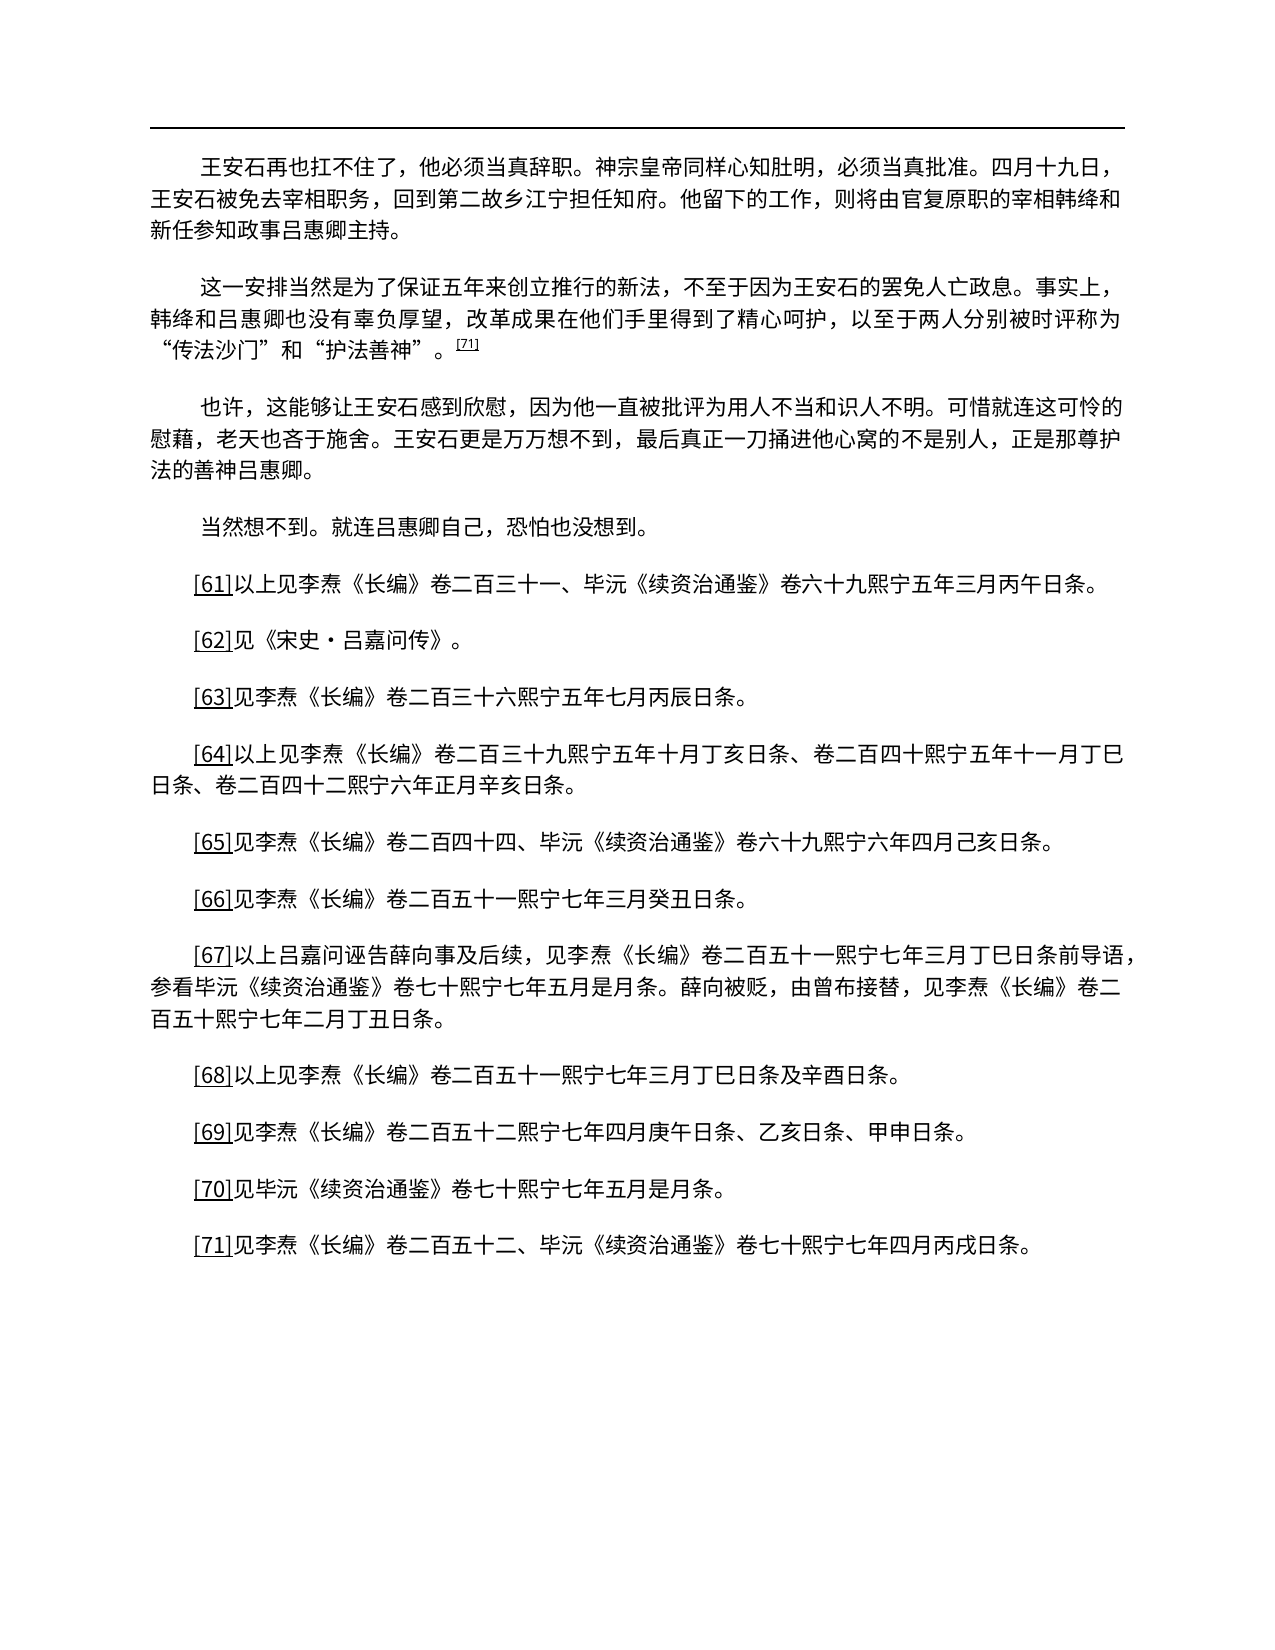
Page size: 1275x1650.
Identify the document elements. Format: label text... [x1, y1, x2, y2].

text [64]以上见李焘《长编》卷二百三十九熙宁五年十月丁亥日条、卷二百四十熙宁五年十一月丁巳日条、卷二百四十二熙宁六年正月辛亥日条。 [150, 737, 1125, 800]
text [61]以上见李焘《长编》卷二百三十一、毕沅《续资治通鉴》卷六十九熙宁五年三月丙午日条。 [150, 567, 1125, 598]
text 这一安排当然是为了保证五年来创立推行的新法，不至于因为王安石的罢免人亡政息。事实上，韩绛和吕惠卿也没有辜负厚望，改革成果在他们手里得到了精心呵护，以至于两人分别被时评称为“传法沙门”和“护法善神”。[71] [150, 270, 1125, 365]
text [65]见李焘《长编》卷二百四十四、毕沅《续资治通鉴》卷六十九熙宁六年四月己亥日条。 [150, 825, 1125, 857]
text [70]见毕沅《续资治通鉴》卷七十熙宁七年五月是月条。 [150, 1172, 1125, 1203]
text 王安石再也扛不住了，他必须当真辞职。神宗皇帝同样心知肚明，必须当真批准。四月十九日，王安石被免去宰相职务，回到第二故乡江宁担任知府。他留下的工作，则将由官复原职的宰相韩绛和新任参知政事吕惠卿主持。 [150, 150, 1125, 245]
text 当然想不到。就连吕惠卿自己，恐怕也没想到。 [150, 510, 1125, 542]
text [63]见李焘《长编》卷二百三十六熙宁五年七月丙辰日条。 [150, 680, 1125, 712]
text [69]见李焘《长编》卷二百五十二熙宁七年四月庚午日条、乙亥日条、甲申日条。 [150, 1115, 1125, 1147]
text [68]以上见李焘《长编》卷二百五十一熙宁七年三月丁巳日条及辛酉日条。 [150, 1058, 1125, 1090]
text 也许，这能够让王安石感到欣慰，因为他一直被批评为用人不当和识人不明。可惜就连这可怜的慰藉，老天也吝于施舍。王安石更是万万想不到，最后真正一刀捅进他心窝的不是别人，正是那尊护法的善神吕惠卿。 [150, 390, 1125, 485]
text [71]见李焘《长编》卷二百五十二、毕沅《续资治通鉴》卷七十熙宁七年四月丙戌日条。 [150, 1228, 1125, 1260]
text [66]见李焘《长编》卷二百五十一熙宁七年三月癸丑日条。 [150, 882, 1125, 913]
text [67]以上吕嘉问诬告薛向事及后续，见李焘《长编》卷二百五十一熙宁七年三月丁巳日条前导语，参看毕沅《续资治通鉴》卷七十熙宁七年五月是月条。薛向被贬，由曾布接替，见李焘《长编》卷二百五十熙宁七年二月丁丑日条。 [150, 938, 1125, 1033]
text [62]见《宋史·吕嘉问传》。 [150, 623, 1125, 655]
